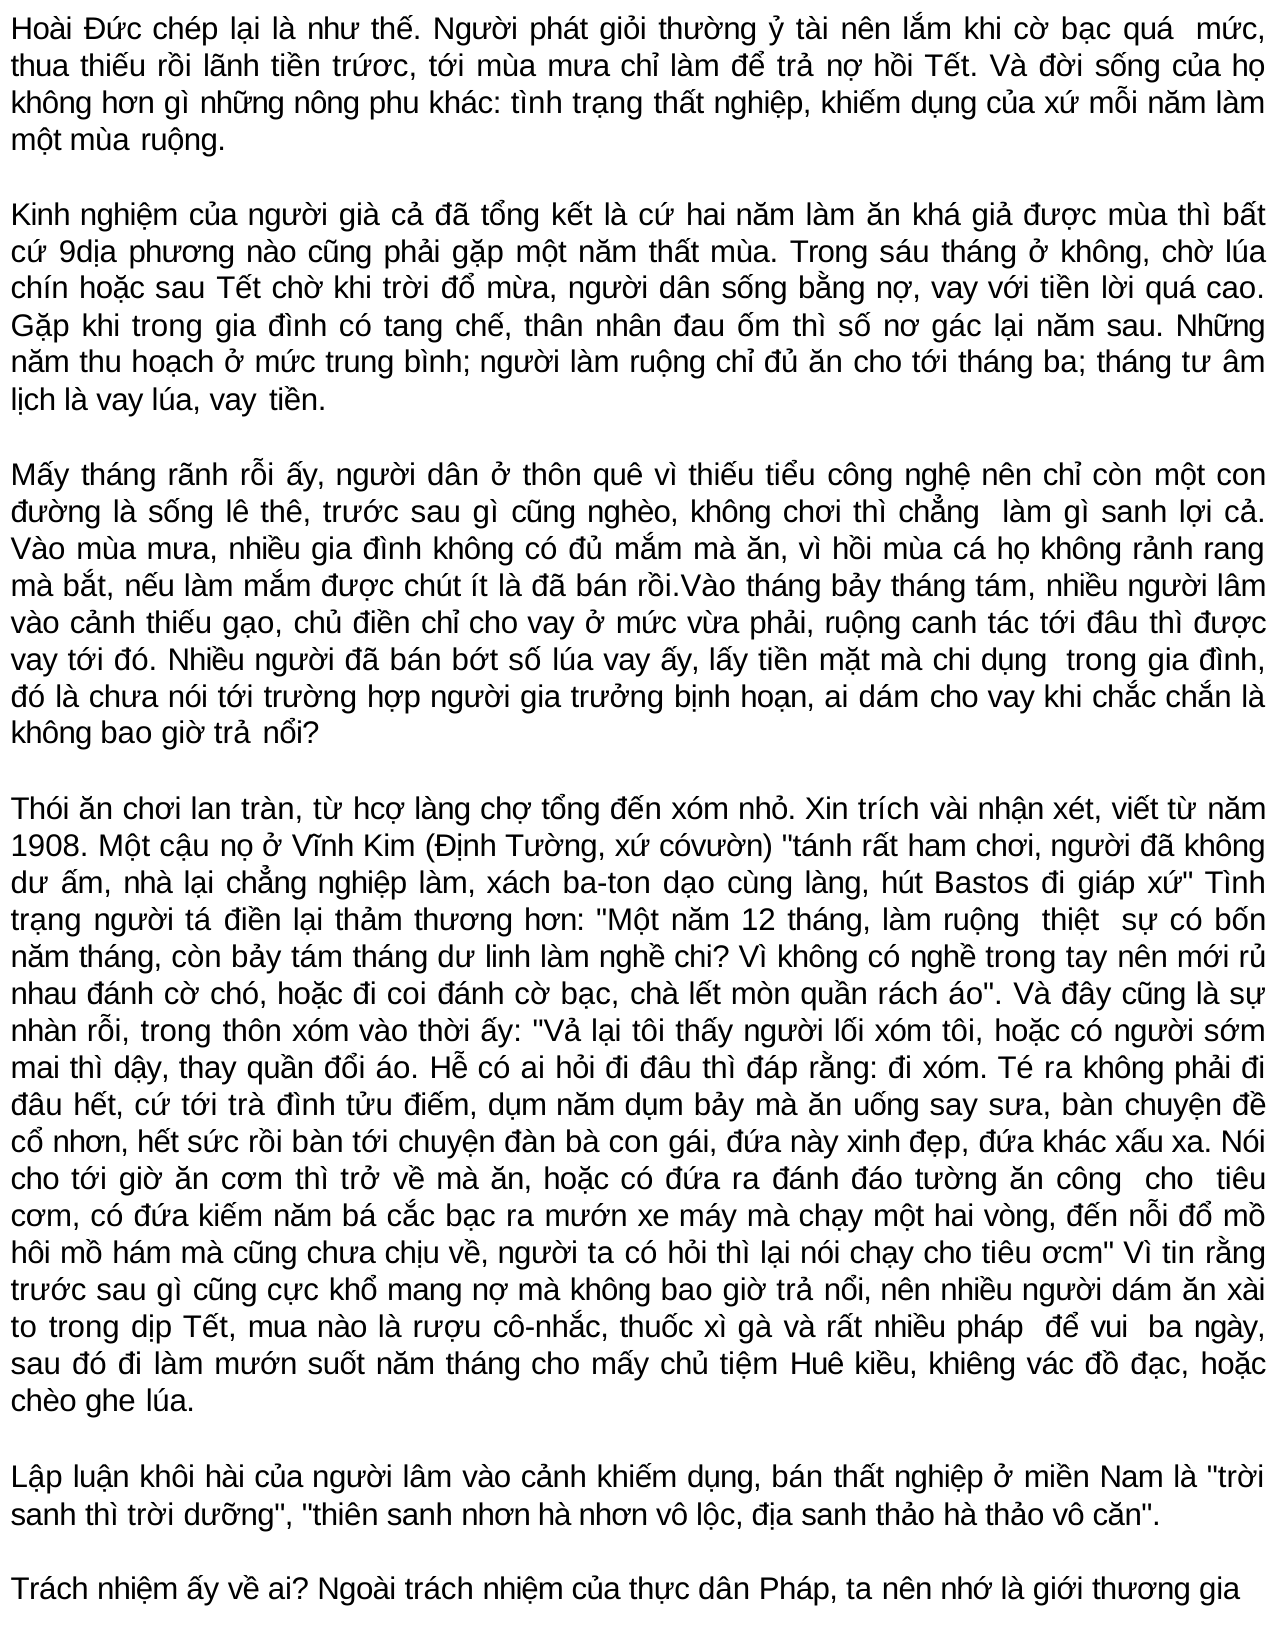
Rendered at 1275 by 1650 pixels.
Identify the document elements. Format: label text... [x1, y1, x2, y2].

text Hoài Đức chép lại là như thế. Người phát giỏi thường ỷ tài nên lắm khi cờ bạc quá mức, thua thiếu rồi lãnh tiền trứơc, tới mùa mưa chỉ làm để trả nợ hồi Tết. Và đời sống của họ không hơn gì những nông phu khác: tình trạng thất nghiệp, khiếm dụng của xứ mỗi năm làm một mùa ruộng. [10, 10, 1266, 157]
text Trách nhiệm ấy về ai? Ngoài trách nhiệm của thực dân Pháp, ta nên nhớ là giới thương gia [10, 1570, 1275, 1606]
text Mấy tháng rãnh rỗi ấy, người dân ở thôn quê vì thiếu tiểu công nghệ nên chỉ còn một con đường là sống lê thê, trước sau gì cũng nghèo, không chơi thì chẳng làm gì sanh lợi cả. Vào mùa mưa, nhiều gia đình không có đủ mắm mà ăn, vì hồi mùa cá họ không rảnh rang mà bắt, nếu làm mắm được chút ít là đã bán rồi.Vào tháng bảy tháng tám, nhiều người lâm vào cảnh thiếu gạo, chủ điền chỉ cho vay ở mức vừa phải, ruộng canh tác tới đâu thì được vay tới đó. Nhiều người đã bán bớt số lúa vay ấy, lấy tiền mặt mà chi dụng trong gia đình, đó là chưa nói tới trường hợp người gia trưởng bịnh hoạn, ai dám cho vay khi chắc chắn là không bao giờ trả nổi? [10, 456, 1267, 751]
text Thói ăn chơi lan tràn, từ hcợ làng chợ tổng đến xóm nhỏ. Xin trích vài nhận xét, viết từ năm 1908. Một cậu nọ ở Vĩnh Kim (Định Tường, xứ cóvườn) "tánh rất ham chơi, người đã không dư ấm, nhà lại chẳng nghiệp làm, xách ba-ton dạo cùng làng, hút Bastos đi giáp xứ" Tình trạng người tá điền lại thảm thương hơn: "Một năm 12 tháng, làm ruộng thiệt sự có bốn năm tháng, còn bảy tám tháng dư linh làm nghề chi? Vì không có nghề trong tay nên mới rủ nhau đánh cờ chó, hoặc đi coi đánh cờ bạc, chà lết mòn quần rách áo". Và đây cũng là sự nhàn rỗi, trong thôn xóm vào thời ấy: "Vả lại tôi thấy người lối xóm tôi, hoặc có người sớm mai thì dậy, thay quần đổi áo. Hễ có ai hỏi đi đâu thì đáp rằng: đi xóm. Té ra không phải đi đâu hết, cứ tới trà đình tửu điếm, dụm năm dụm bảy mà ăn uống say sưa, bàn chuyện đề cổ nhơn, hết sức rồi bàn tới chuyện đàn bà con gái, đứa này xinh đẹp, đứa khác xấu xa. Nói cho tới giờ ăn cơm thì trở về mà ăn, hoặc có đứa ra đánh đáo tường ăn công cho tiêu cơm, có đứa kiếm năm bá cắc bạc ra mướn xe máy mà chạy một hai vòng, đến nỗi đổ mồ hôi mồ hám mà cũng chưa chịu về, người ta có hỏi thì lại nói chạy cho tiêu ơcm" Vì tin rằng trước sau gì cũng cực khổ mang nợ mà không bao giờ trả nổi, nên nhiều người dám ăn xài to trong dịp Tết, mua nào là rượu cô-nhắc, thuốc xì gà và rất nhiều pháp để vui ba ngày, sau đó đi làm mướn suốt năm tháng cho mấy chủ tiệm Huê kiều, khiêng vác đồ đạc, hoặc chèo ghe lúa. [10, 790, 1267, 1418]
text Kinh nghiệm của người già cả đã tổng kết là cứ hai năm làm ăn khá giả được mùa thì bất cứ 9dịa phương nào cũng phải gặp một năm thất mùa. Trong sáu tháng ở không, chờ lúa chín hoặc sau Tết chờ khi trời đổ mừa, người dân sống bằng nợ, vay với tiền lời quá cao. Gặp khi trong gia đình có tang chế, thân nhân đau ốm thì số nơ gác lại năm sau. Những năm thu hoạch ở mức trung bình; người làm ruộng chỉ đủ ăn cho tới tháng ba; tháng tư âm lịch là vay lúa, vay tiền. [10, 196, 1266, 416]
text Lập luận khôi hài của người lâm vào cảnh khiếm dụng, bán thất nghiệp ở miền Nam là "trời sanh thì trời dưỡng", "thiên sanh nhơn hà nhơn vô lộc, địa sanh thảo hà thảo vô căn". [10, 1458, 1266, 1531]
